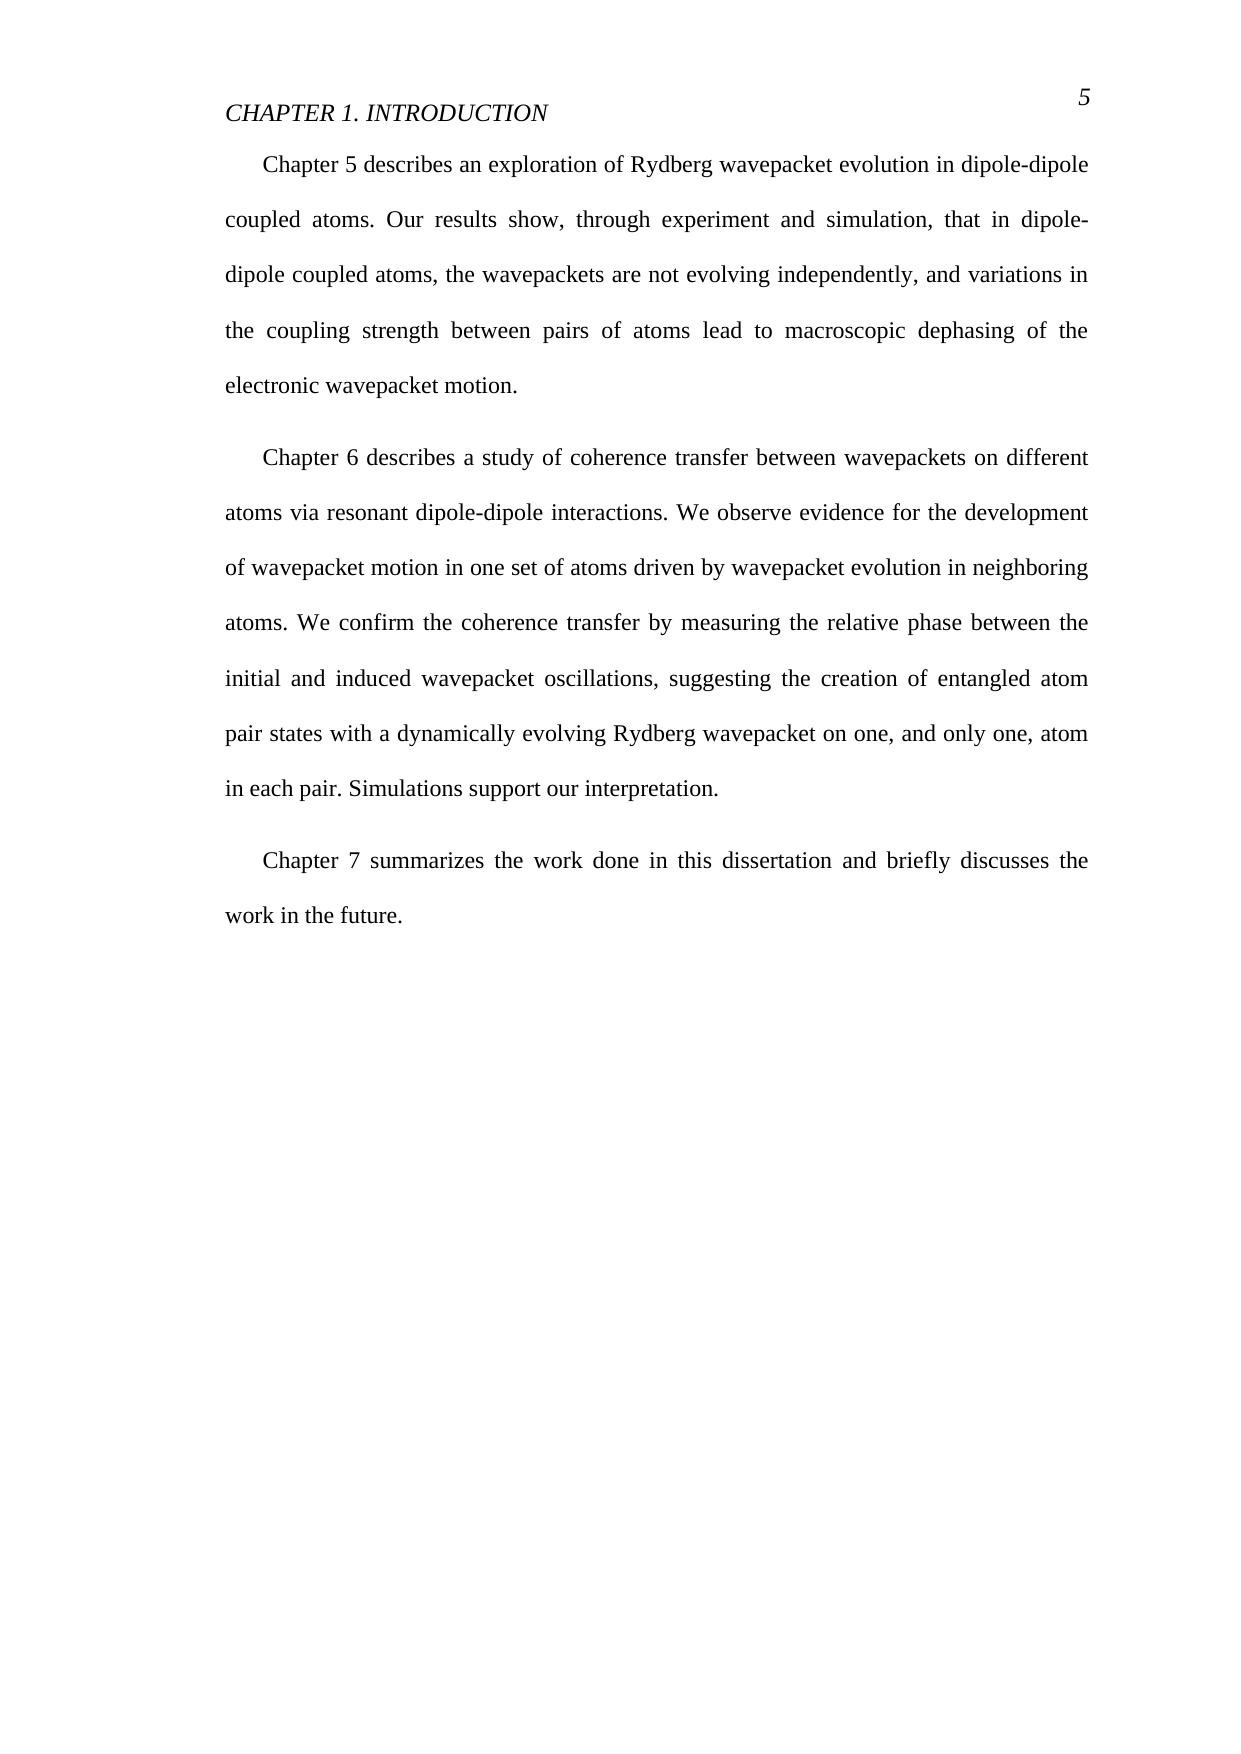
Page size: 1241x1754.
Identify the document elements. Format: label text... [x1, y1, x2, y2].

text Chapter 6 describes a study of coherence transfer between wavepackets on different atoms via resonant dipole-dipole interactions. We observe evidence for the development of wavepacket motion in one set of atoms driven by wavepacket evolution in neighboring atoms. We confirm the coherence transfer by measuring the relative phase between the initial and induced wavepacket oscillations, suggesting the creation of entangled atom pair states with a dynamically evolving Rydberg wavepacket on one, and only one, atom in each pair. Simulations support our interpretation. [225, 443, 1090, 802]
text Chapter 5 describes an exploration of Rydberg wavepacket evolution in dipole-dipole coupled atoms. Our results show, through experiment and simulation, that in dipole-dipole coupled atoms, the wavepackets are not evolving independently, and variations in the coupling strength between pairs of atoms lead to macroscopic dephasing of the electronic wavepacket motion. [225, 150, 1090, 398]
text Chapter 7 summarizes the work done in this dissertation and briefly discusses the work in the future. [225, 846, 1090, 929]
